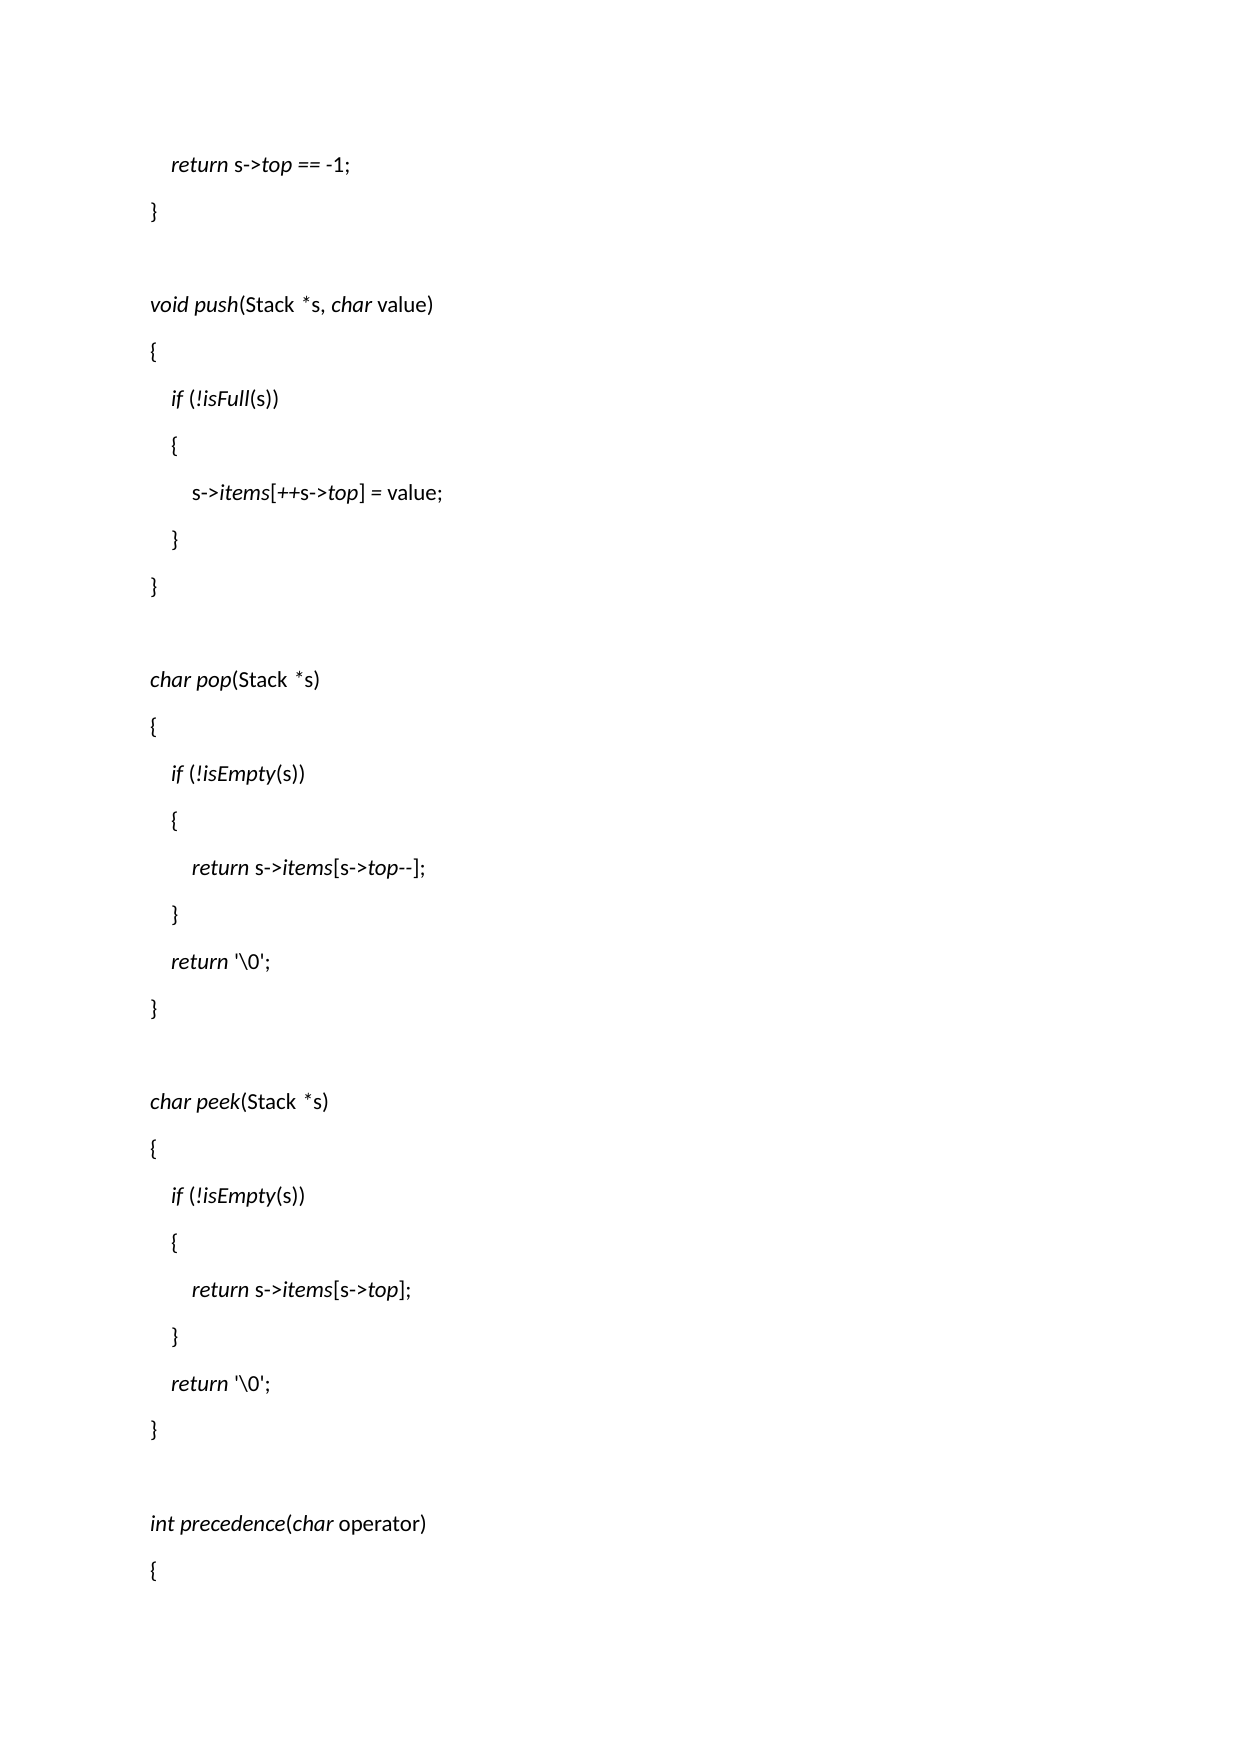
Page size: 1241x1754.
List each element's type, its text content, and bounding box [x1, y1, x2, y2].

text if (!isEmpty(s)) [150, 759, 1090, 787]
text return s->top == -1; [150, 150, 1090, 178]
text return s->items[s->top--]; [150, 853, 1090, 881]
text int precedence(char operator) [150, 1509, 1090, 1537]
text return '\0'; [150, 1369, 1090, 1397]
text } [150, 900, 1090, 928]
text return s->items[s->top]; [150, 1275, 1090, 1303]
text s->items[++s->top] = value; [150, 478, 1090, 506]
text } [150, 572, 1090, 600]
text return '\0'; [150, 947, 1090, 975]
text void push(Stack *s, char value) [150, 291, 1090, 319]
text if (!isEmpty(s)) [150, 1181, 1090, 1209]
text { [150, 806, 1090, 834]
text if (!isFull(s)) [150, 384, 1090, 412]
text { [150, 1134, 1090, 1162]
text } [150, 1322, 1090, 1350]
text char peek(Stack *s) [150, 1087, 1090, 1116]
text } [150, 197, 1090, 225]
text } [150, 994, 1090, 1022]
text { [150, 712, 1090, 741]
text { [150, 431, 1090, 459]
text } [150, 1416, 1090, 1444]
text { [150, 337, 1090, 366]
text } [150, 525, 1090, 553]
text { [150, 1228, 1090, 1256]
text { [150, 1556, 1090, 1584]
text char pop(Stack *s) [150, 666, 1090, 694]
